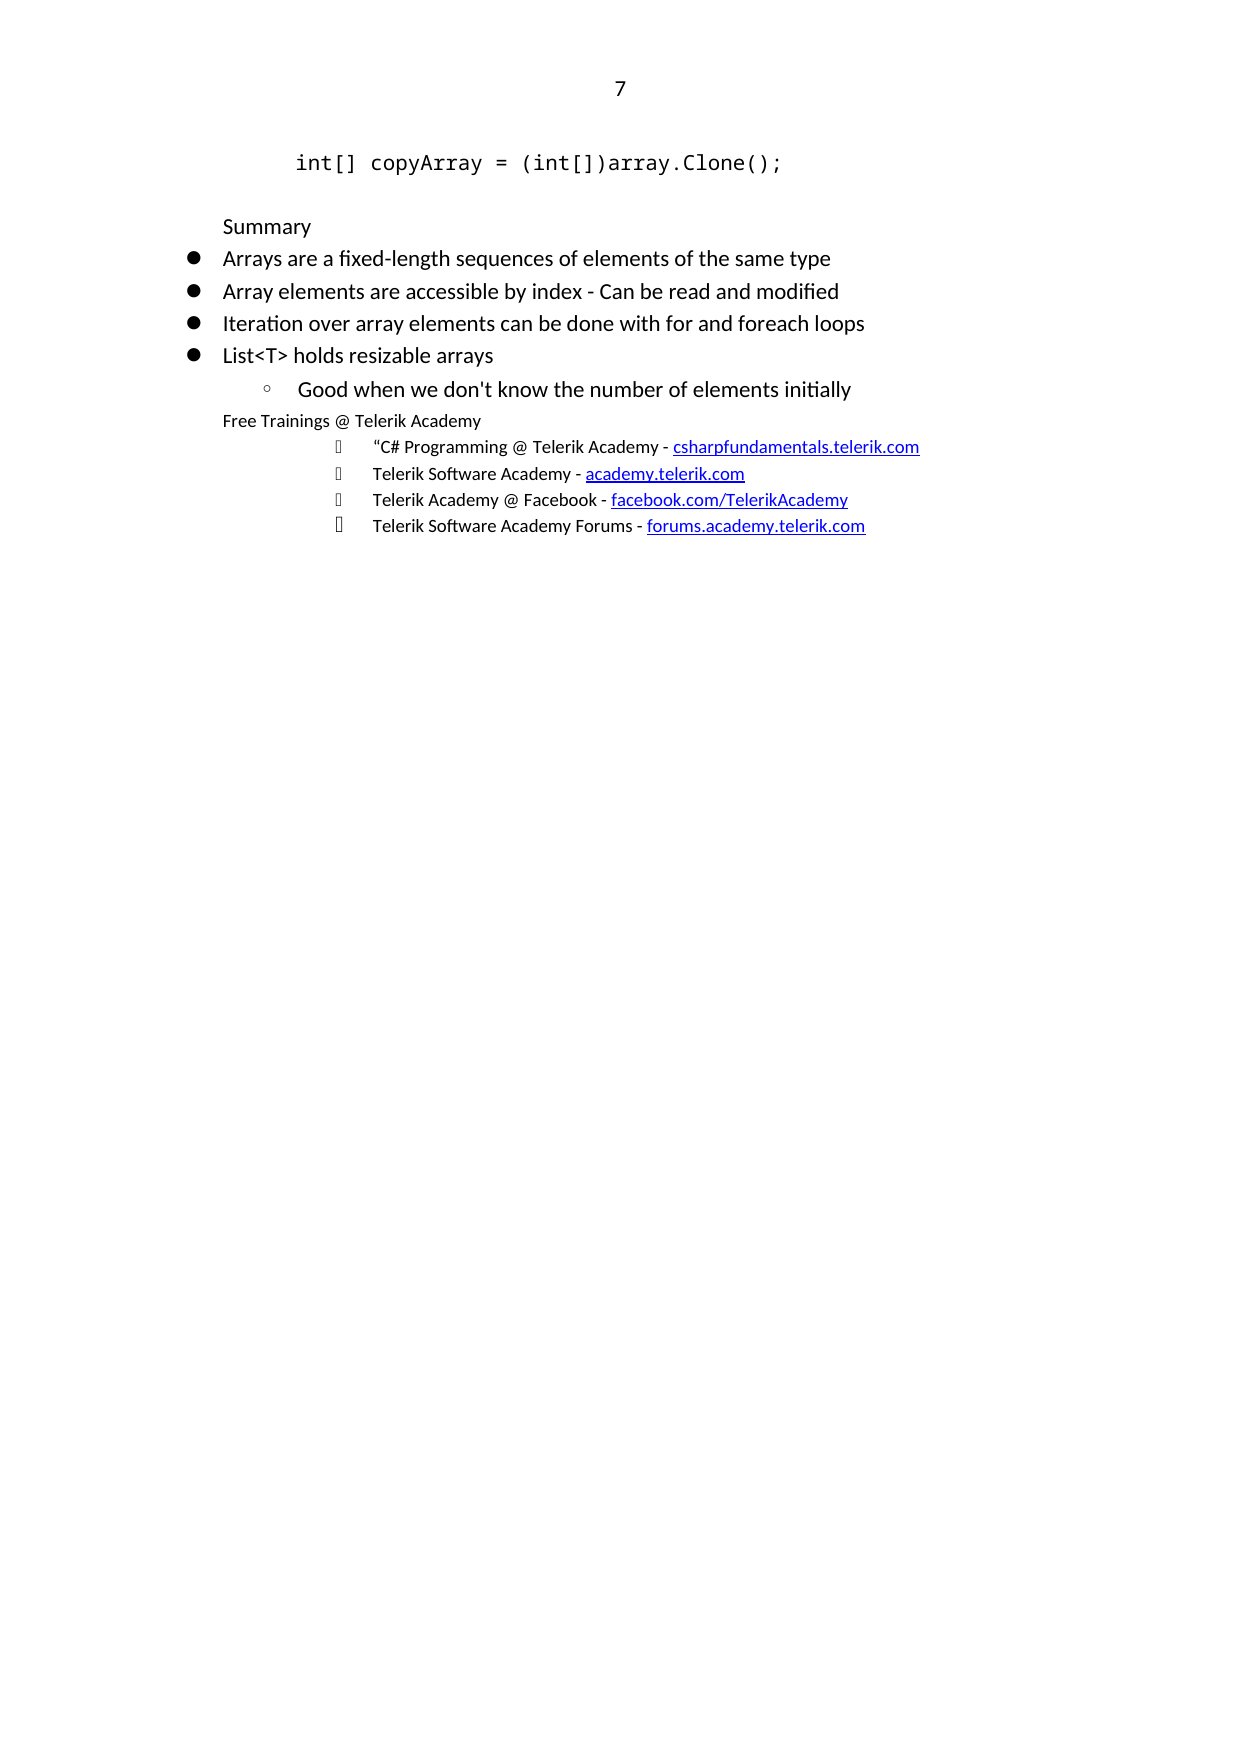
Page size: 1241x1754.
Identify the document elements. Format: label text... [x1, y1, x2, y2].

text int[] copyArray = (int[])array.Clone(); [295, 148, 1093, 176]
list Telerik Software Academy Forums - forums.academy.telerik.com [335, 515, 1093, 538]
list Telerik Software Academy - academy.telerik.com [335, 462, 1093, 485]
list Array elements are accessible by index - Can be read and modified [185, 277, 1093, 305]
list Arrays are a fixed-length sequences of elements of the same type [185, 244, 1093, 273]
list Telerik Academy @ Facebook - facebook.com/TelerikAcademy [335, 488, 1093, 511]
list Iteration over array elements can be done with for and foreach loops [185, 309, 1093, 337]
list Good when we don't know the number of elements initially [260, 373, 1093, 404]
list List<T> holds resizable arrays [185, 341, 1093, 369]
text Free Trainings @ Telerik Academy [223, 409, 1093, 432]
list “C# Programming @ Telerik Academy - csharpfundamentals.telerik.com [335, 436, 1093, 458]
text Summary [223, 212, 1093, 240]
